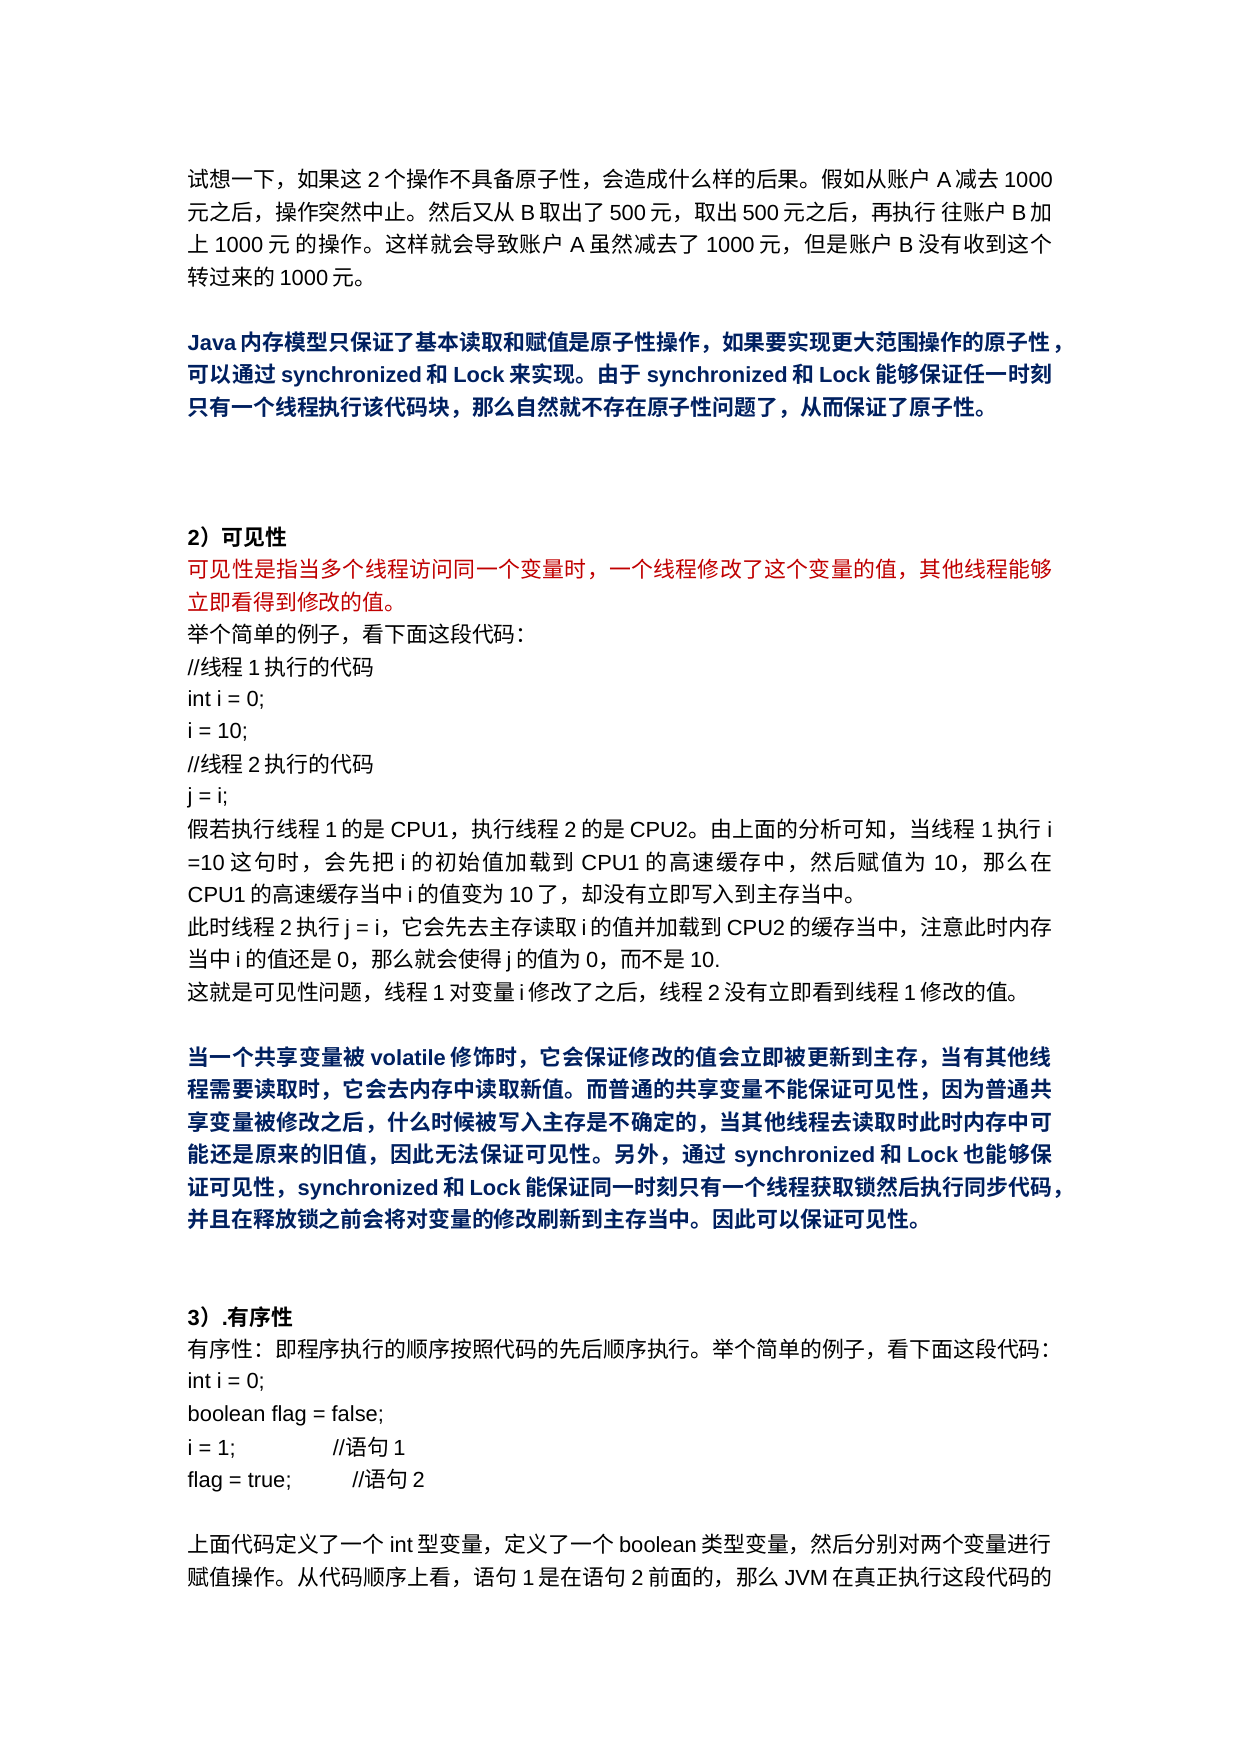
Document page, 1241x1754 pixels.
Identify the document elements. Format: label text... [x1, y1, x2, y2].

text //线程2执行的代码 [187, 747, 1053, 779]
text 假若执行线程1的是CPU1，执行线程2的是CPU2。由上面的分析可知，当线程1执行 i =10这句时，会先把i的初始值加载到CPU1的高速缓存中，然后赋值为10，那么在CPU1的高速缓存当中i的值变为10了，却没有立即写入到主存当中。 [187, 812, 1053, 909]
text 试想一下，如果这2个操作不具备原子性，会造成什么样的后果。假如从账户A减去1000元之后，操作突然中止。然后又从B取出了500元，取出500元之后，再执行 往账户B加上1000元 的操作。这样就会导致账户A虽然减去了1000元，但是账户B没有收到这个转过来的1000元。 [187, 162, 1053, 292]
text i = 10; [187, 714, 1053, 747]
text int i = 0; [187, 682, 1053, 714]
text 3）.有序性 [187, 1299, 1053, 1332]
text 可见性是指当多个线程访问同一个变量时，一个线程修改了这个变量的值，其他线程能够立即看得到修改的值。 [187, 552, 1053, 617]
text flag = true; //语句2 [187, 1462, 1053, 1494]
text 举个简单的例子，看下面这段代码： [187, 617, 1053, 649]
text Java内存模型只保证了基本读取和赋值是原子性操作，如果要实现更大范围操作的原子性，可以通过synchronized和Lock来实现。由于synchronized和Lock能够保证任一时刻只有一个线程执行该代码块，那么自然就不存在原子性问题了，从而保证了原子性。 [187, 324, 1053, 422]
text //线程1执行的代码 [187, 649, 1053, 682]
text boolean flag = false; [187, 1397, 1053, 1429]
text 当一个共享变量被volatile修饰时，它会保证修改的值会立即被更新到主存，当有其他线程需要读取时，它会去内存中读取新值。而普通的共享变量不能保证可见性，因为普通共享变量被修改之后，什么时候被写入主存是不确定的，当其他线程去读取时此时内存中可能还是原来的旧值，因此无法保证可见性。另外，通过synchronized和Lock也能够保证可见性，synchronized和Lock能保证同一时刻只有一个线程获取锁然后执行同步代码，并且在释放锁之前会将对变量的修改刷新到主存当中。因此可以保证可见性。 [187, 1039, 1053, 1234]
text int i = 0; [187, 1364, 1053, 1397]
text 2）可见性 [187, 519, 1053, 552]
text 这就是可见性问题，线程1对变量i修改了之后，线程2没有立即看到线程1修改的值。 [187, 974, 1053, 1007]
text 此时线程2执行 j = i，它会先去主存读取i的值并加载到CPU2的缓存当中，注意此时内存当中i的值还是0，那么就会使得j的值为0，而不是10. [187, 909, 1053, 974]
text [187, 1527, 1053, 1592]
text 有序性：即程序执行的顺序按照代码的先后顺序执行。举个简单的例子，看下面这段代码： [187, 1332, 1053, 1364]
text j = i; [187, 779, 1053, 812]
text i = 1; //语句1 [187, 1429, 1053, 1462]
